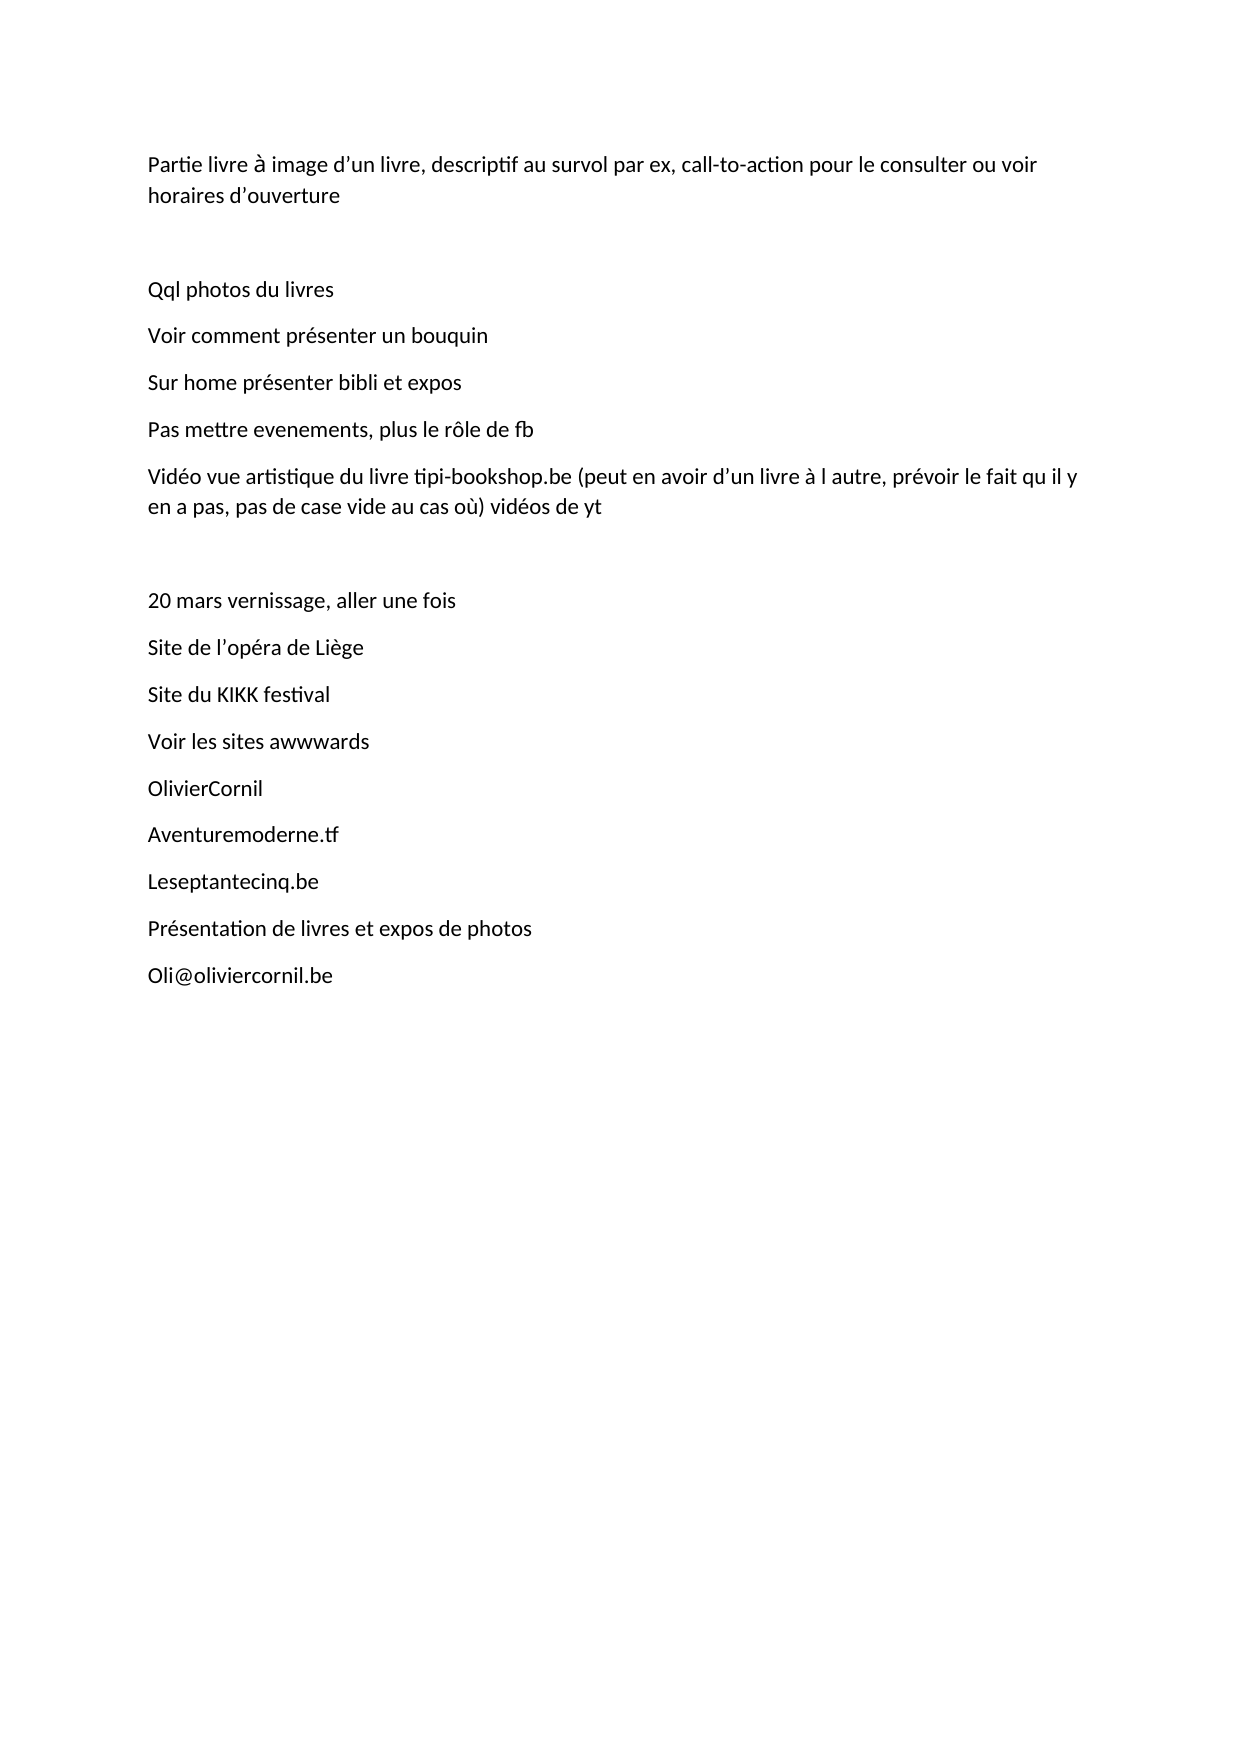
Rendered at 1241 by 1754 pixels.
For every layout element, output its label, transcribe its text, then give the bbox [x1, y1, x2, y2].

text Vidéo vue artistique du livre tipi-bookshop.be (peut en avoir d’un livre à l autre, prévoir le fait qu il y en a pas, pas de case vide au cas où) vidéos de yt [148, 462, 1093, 521]
text Voir comment présenter un bouquin [148, 322, 1093, 350]
text Leseptantecinq.be [148, 867, 1093, 896]
text Partie livre à image d’un livre, descriptif au survol par ex, call-to-action pour le consulter ou voir horaires d’ouverture [148, 148, 1093, 209]
text Site de l’opéra de Liège [148, 633, 1093, 661]
text Qql photos du livres [148, 275, 1093, 303]
text Pas mettre evenements, plus le rôle de fb [148, 415, 1093, 443]
text Site du KIKK festival [148, 680, 1093, 708]
text Aventuremoderne.tf [148, 821, 1093, 849]
text Oli@oliviercornil.be [148, 961, 1093, 989]
text Voir les sites awwwards [148, 727, 1093, 755]
text 20 mars vernissage, aller une fois [148, 586, 1093, 614]
text OlivierCornil [148, 774, 1093, 802]
text Présentation de livres et expos de photos [148, 914, 1093, 942]
text Sur home présenter bibli et expos [148, 368, 1093, 397]
